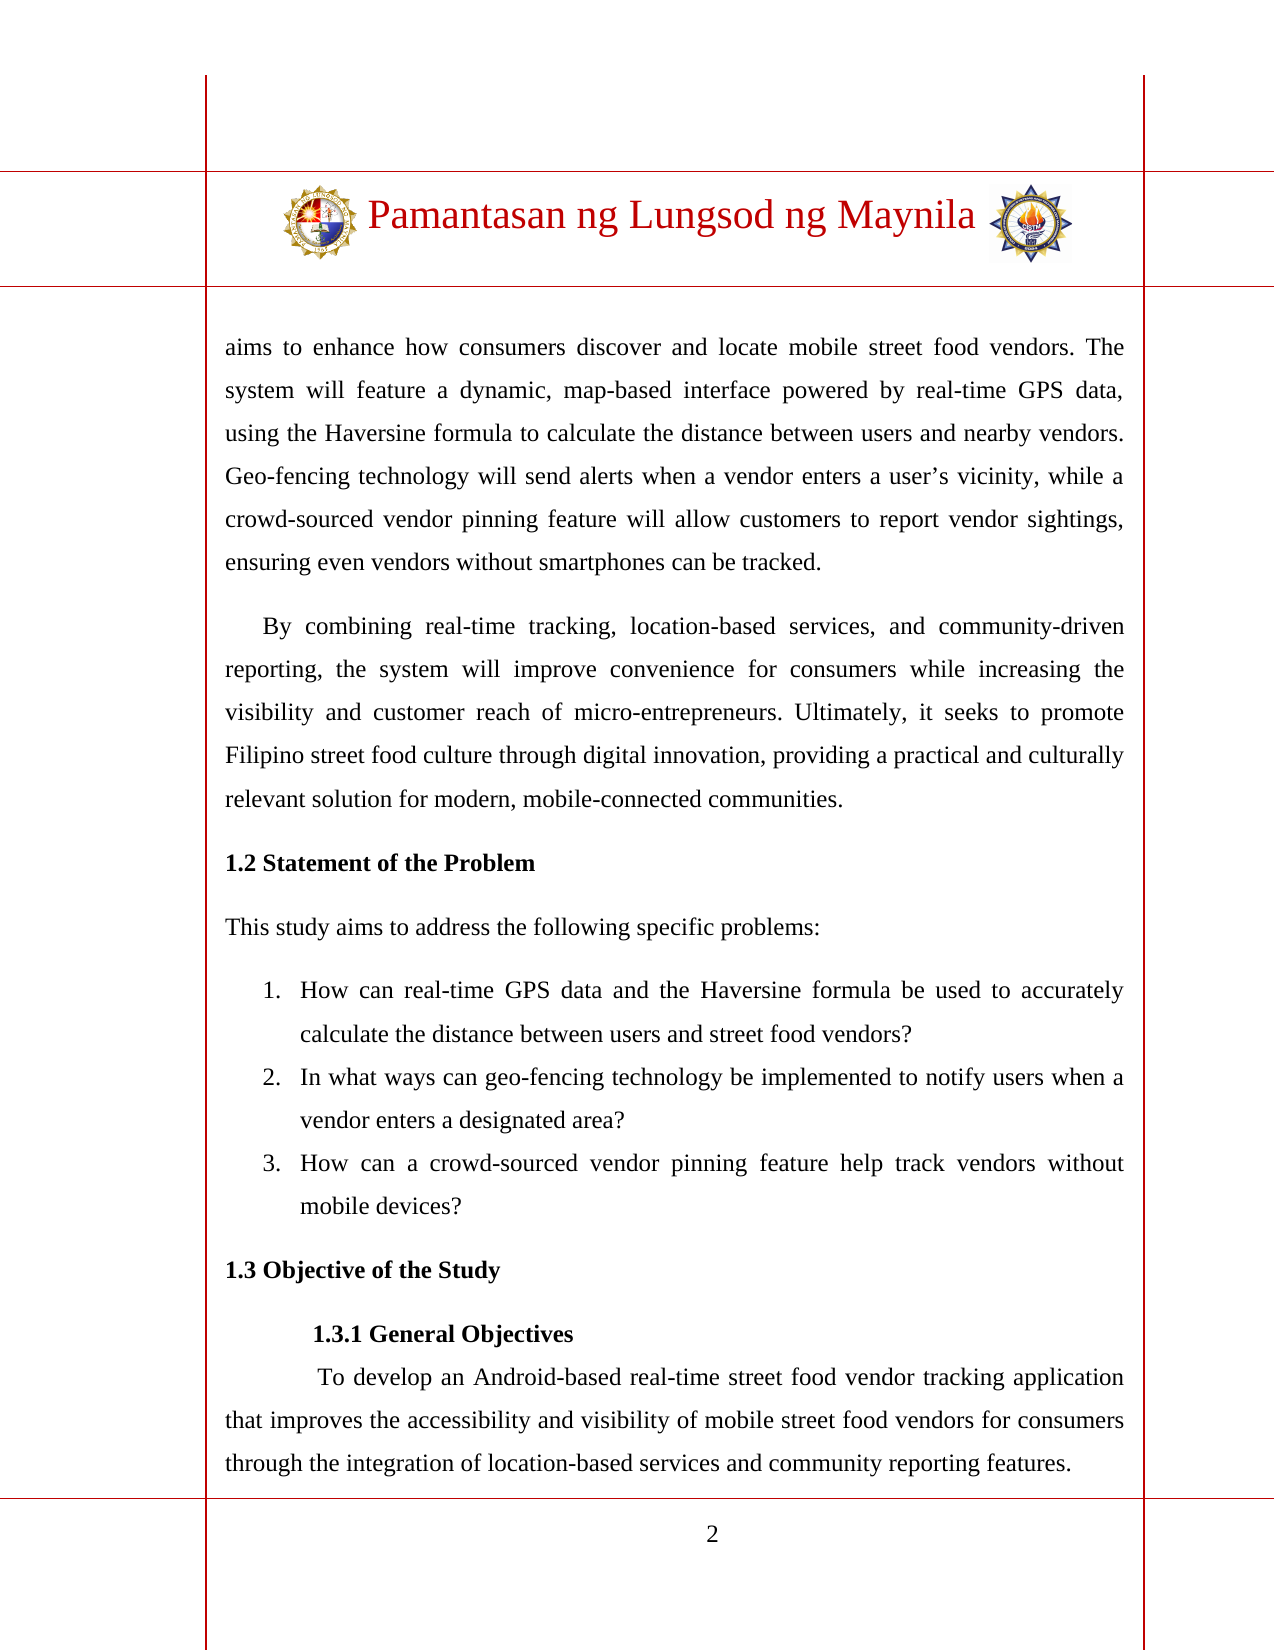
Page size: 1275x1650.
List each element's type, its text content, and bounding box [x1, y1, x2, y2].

text 1.3 Objective of the Study [225, 1255, 1125, 1284]
text To develop an Android-based real-time street food vendor tracking application that improves the accessibility and visibility of mobile street food vendors for consumers through the integration of location-based services and community reporting features. [225, 1362, 1125, 1477]
text 1.3.1 General Objectives [300, 1319, 1125, 1348]
text aims to enhance how consumers discover and locate mobile street food vendors. The system will feature a dynamic, map-based interface powered by real-time GPS data, using the Haversine formula to calculate the distance between users and nearby vendors. Geo-fencing technology will send alerts when a vendor enters a user’s vicinity, while a crowd-sourced vendor pinning feature will allow customers to report vendor sightings, ensuring even vendors without smartphones can be tracked. [225, 332, 1125, 576]
picture [281, 183, 359, 262]
picture [989, 184, 1073, 263]
list In what ways can geo-fencing technology be implemented to notify users when a vendor enters a designated area? [262, 1062, 1125, 1134]
list How can a crowd-sourced vendor pinning feature help track vendors without mobile devices? [262, 1148, 1125, 1220]
text This study aims to address the following specific problems: [225, 912, 1125, 940]
list How can real-time GPS data and the Haversine formula be used to accurately calculate the distance between users and street food vendors? [262, 976, 1125, 1047]
text By combining real-time tracking, location-based services, and community-driven reporting, the system will improve convenience for consumers while increasing the visibility and customer reach of micro-entrepreneurs. Ultimately, it seeks to promote Filipino street food culture through digital innovation, providing a practical and culturally relevant solution for modern, mobile-connected communities. [225, 611, 1125, 812]
list Statement of the Problem [225, 848, 1125, 876]
